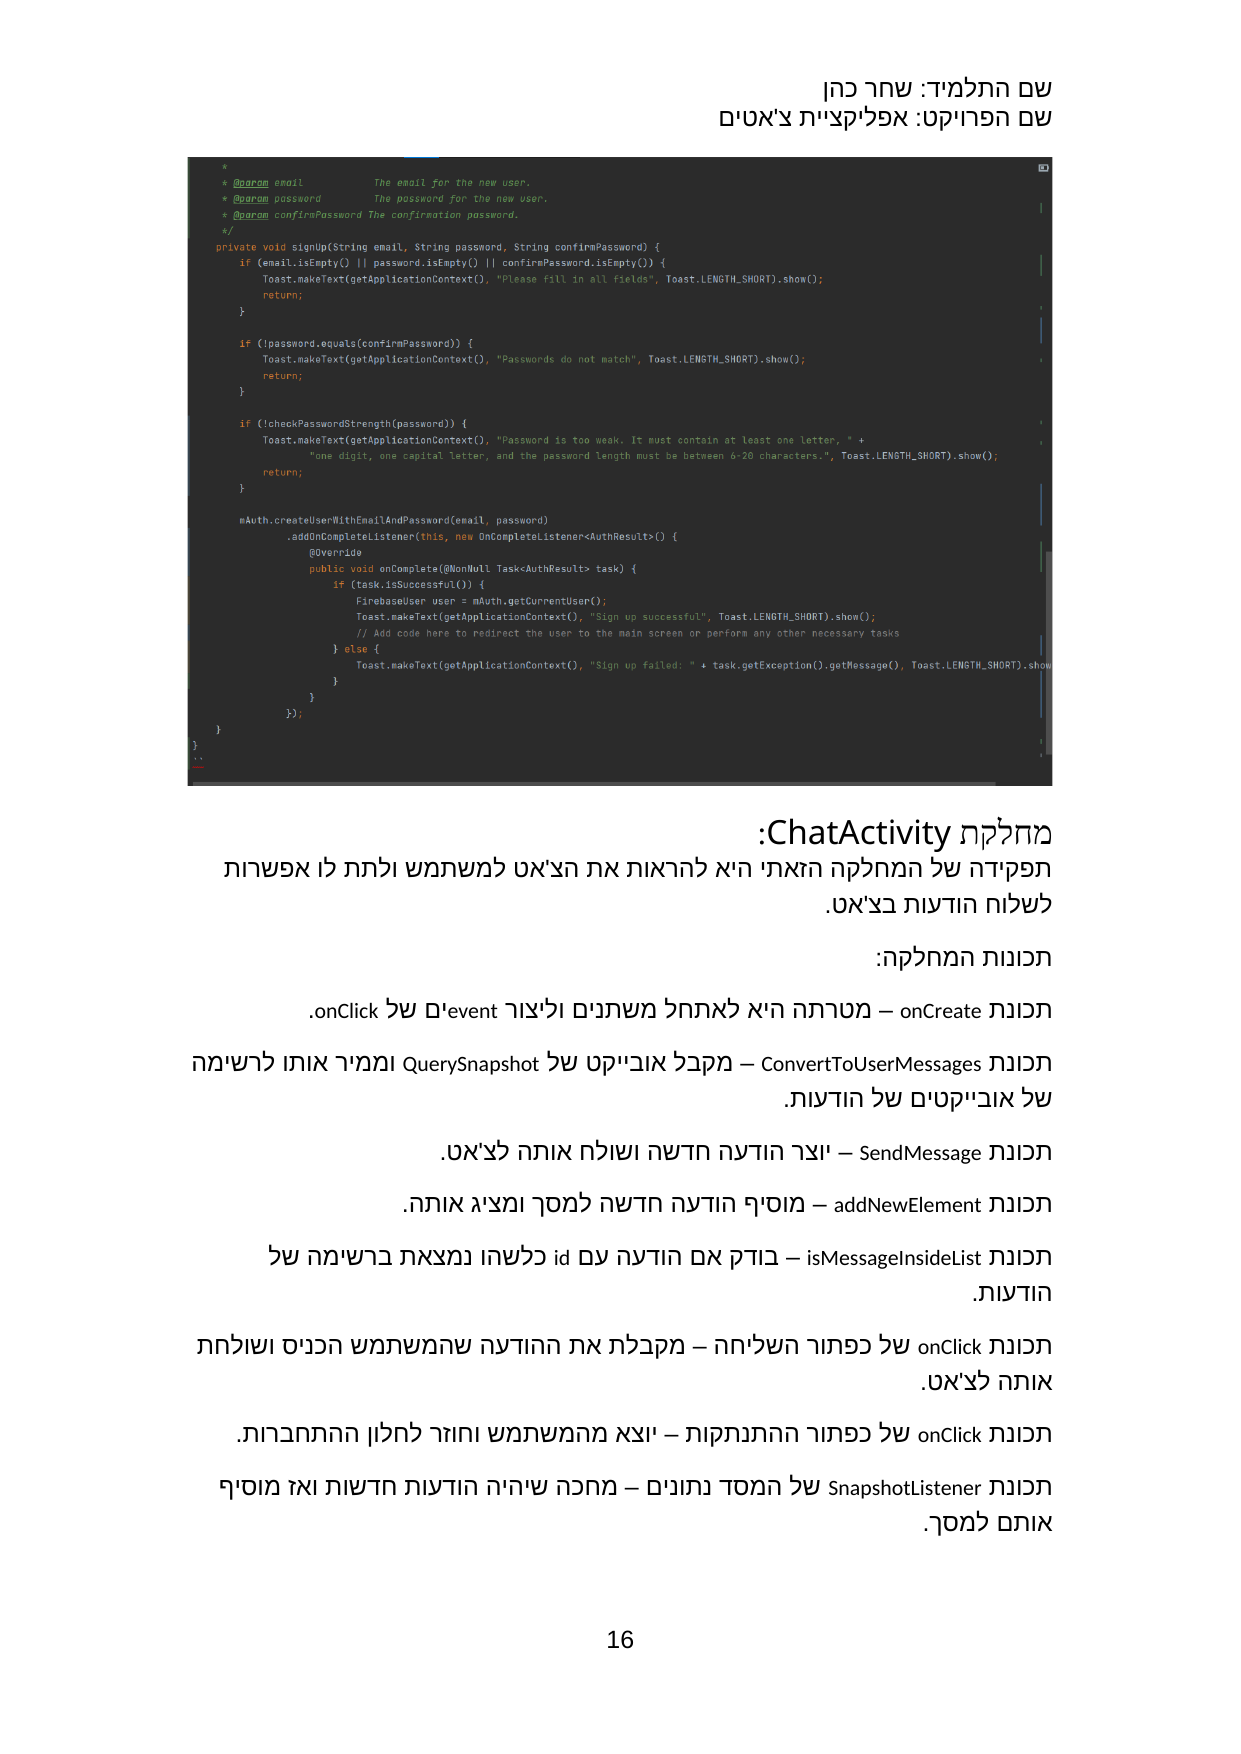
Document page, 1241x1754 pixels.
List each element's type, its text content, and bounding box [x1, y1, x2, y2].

text תכונת onClick של כפתור השליחה – מקבלת את ההודעה שהמשתמש הכניס ושולחת אותה לצ'אט. [187, 1331, 1053, 1396]
text תכונת addNewElement – מוסיף הודעה חדשה למסך ומציג אותה. [187, 1189, 1053, 1218]
picture [187, 157, 1053, 786]
text תכונת SendMessage – יוצר הודעה חדשה ושולח אותה לצ'אט. [187, 1137, 1053, 1166]
text תכונת onCreate – מטרתה היא לאתחל משתנים וליצור eventים של onClick. [187, 995, 1053, 1024]
text תפקידה של המחלקה הזאתי היא להראות את הצ'אט למשתמש ולתת לו אפשרות לשלוח הודעות בצ'אט. [187, 854, 1053, 919]
text תכונת SnapshotListener של המסד נתונים – מחכה שיהיה הודעות חדשות ואז מוסיף אותם למסך. [187, 1472, 1053, 1537]
text תכונת ConvertToUserMessages – מקבל אובייקט של QuerySnapshot וממיר אותו לרשימה של אובייקטים של הודעות. [187, 1048, 1053, 1113]
text תכונת isMessageInsideList – בודק אם הודעה עם id כלשהו נמצאת ברשימה של הודעות. [187, 1242, 1053, 1307]
text תכונת onClick של כפתור ההתנתקות – יוצא מהמשתמש וחוזר לחלון ההתחברות. [187, 1419, 1053, 1448]
subtitle מחלקת ChatActivity: [187, 809, 1053, 854]
text תכונות המחלקה: [187, 943, 1053, 972]
